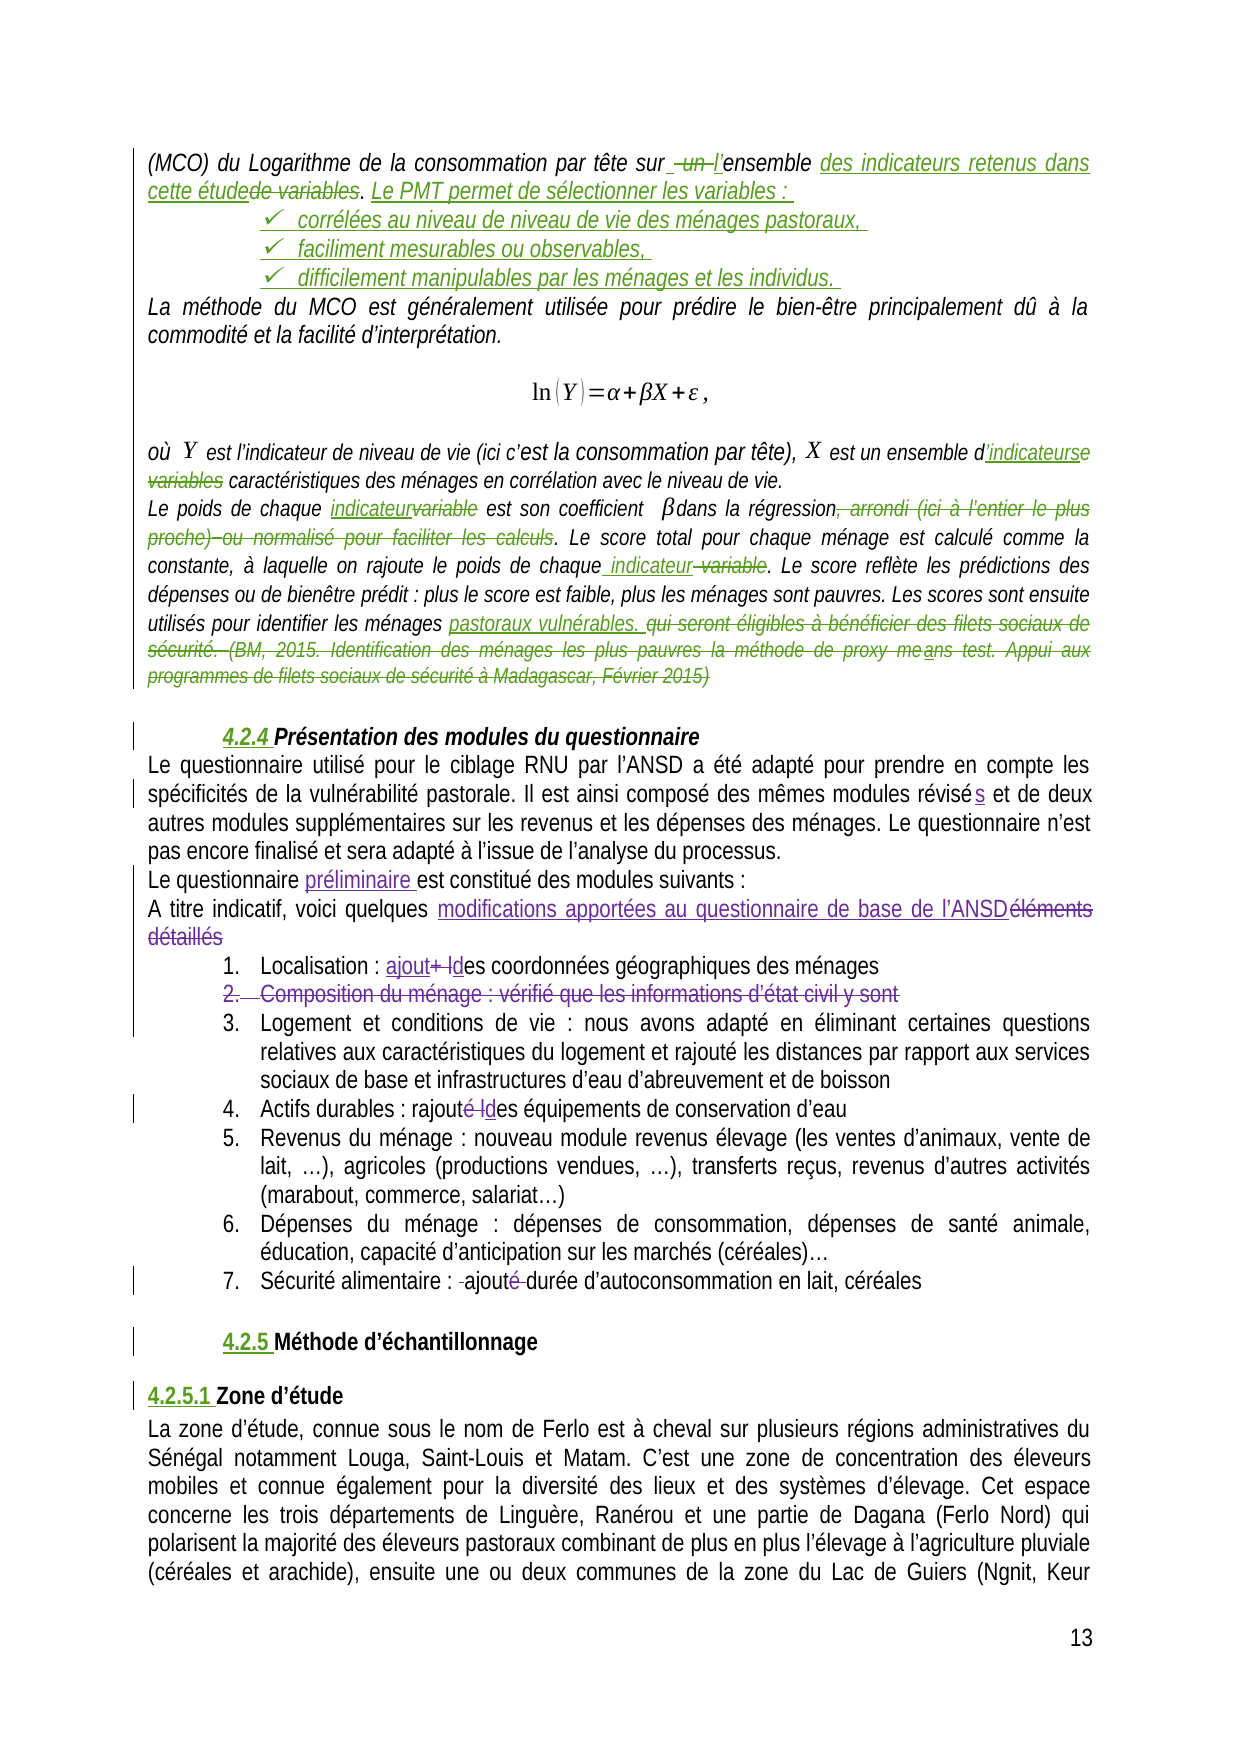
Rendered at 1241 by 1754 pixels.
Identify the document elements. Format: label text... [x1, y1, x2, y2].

text 5. Revenus du ménage : nouveau module revenus élevage (les ventes d’animaux, vente de lait, …), agricoles (productions vendues, …), transferts reçus, revenus d’autres activités (marabout, commerce, salariat…) [223, 1123, 1093, 1209]
text 6. Dépenses du ménage : dépenses de consommation, dépenses de santé animale, éducation, capacité d’anticipation sur les marchés (céréales)… [223, 1209, 1093, 1266]
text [148, 148, 1093, 205]
text 4. Actifs durables : rajoutes équipements de conservation d’eau [223, 1094, 1093, 1123]
text 3. Logement et conditions de vie : nous avons adapté en éliminant certaines questions relatives aux caractéristiques du logement et rajouté les distances par rapport aux services sociaux de base et infrastructures d’eau d’abreuvement et de boisson [223, 1008, 1093, 1094]
text A titre indicatif, voici quelques [148, 893, 1093, 951]
subtitle Zone d’étude [148, 1381, 1093, 1410]
text 7. Sécurité alimentaire : ajoutdurée d’autoconsommation en lait, céréales [223, 1266, 1093, 1294]
text Le questionnaire est constitué des modules suivants : [148, 865, 1093, 893]
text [148, 1414, 1093, 1586]
subtitle Méthode d’échantillonnage [223, 1327, 1093, 1356]
text La méthode du MCO est généralement utilisée pour prédire le bien-être principalement dû à la commodité et la facilité d’interprétation. [148, 291, 1093, 349]
text 1. Localisation : es coordonnées géographiques des ménages [223, 951, 1093, 979]
text Le poids de chaque est son coefficient dans la régression. Le score total pour chaque ménage est calculé comme la constante, à laquelle on rajoute le poids de chaque. Le score reflète les prédictions des dépenses ou de bienêtre prédit : plus le score est faible, plus les ménages sont pauvres. Les scores sont ensuite utilisés pour identifier les ménages [148, 494, 1093, 689]
text Le questionnaire utilisé pour le ciblage RNU par l’ANSD a été adapté pour prendre en compte les spécificités de la vulnérabilité pastorale. Il est ainsi composé des mêmes modules révisé et de deux autres modules supplémentaires sur les revenus et les dépenses des ménages. Le questionnaire n’est pas encore finalisé et sera adapté à l’issue de l’analyse du processus. [148, 750, 1093, 865]
text où est l’indicateur de niveau de vie (ici c’est la consommation par tête), est un ensemble d caractéristiques des ménages en corrélation avec le niveau de vie. [148, 437, 1093, 494]
subtitle Présentation des modules du questionnaire [223, 722, 1093, 750]
